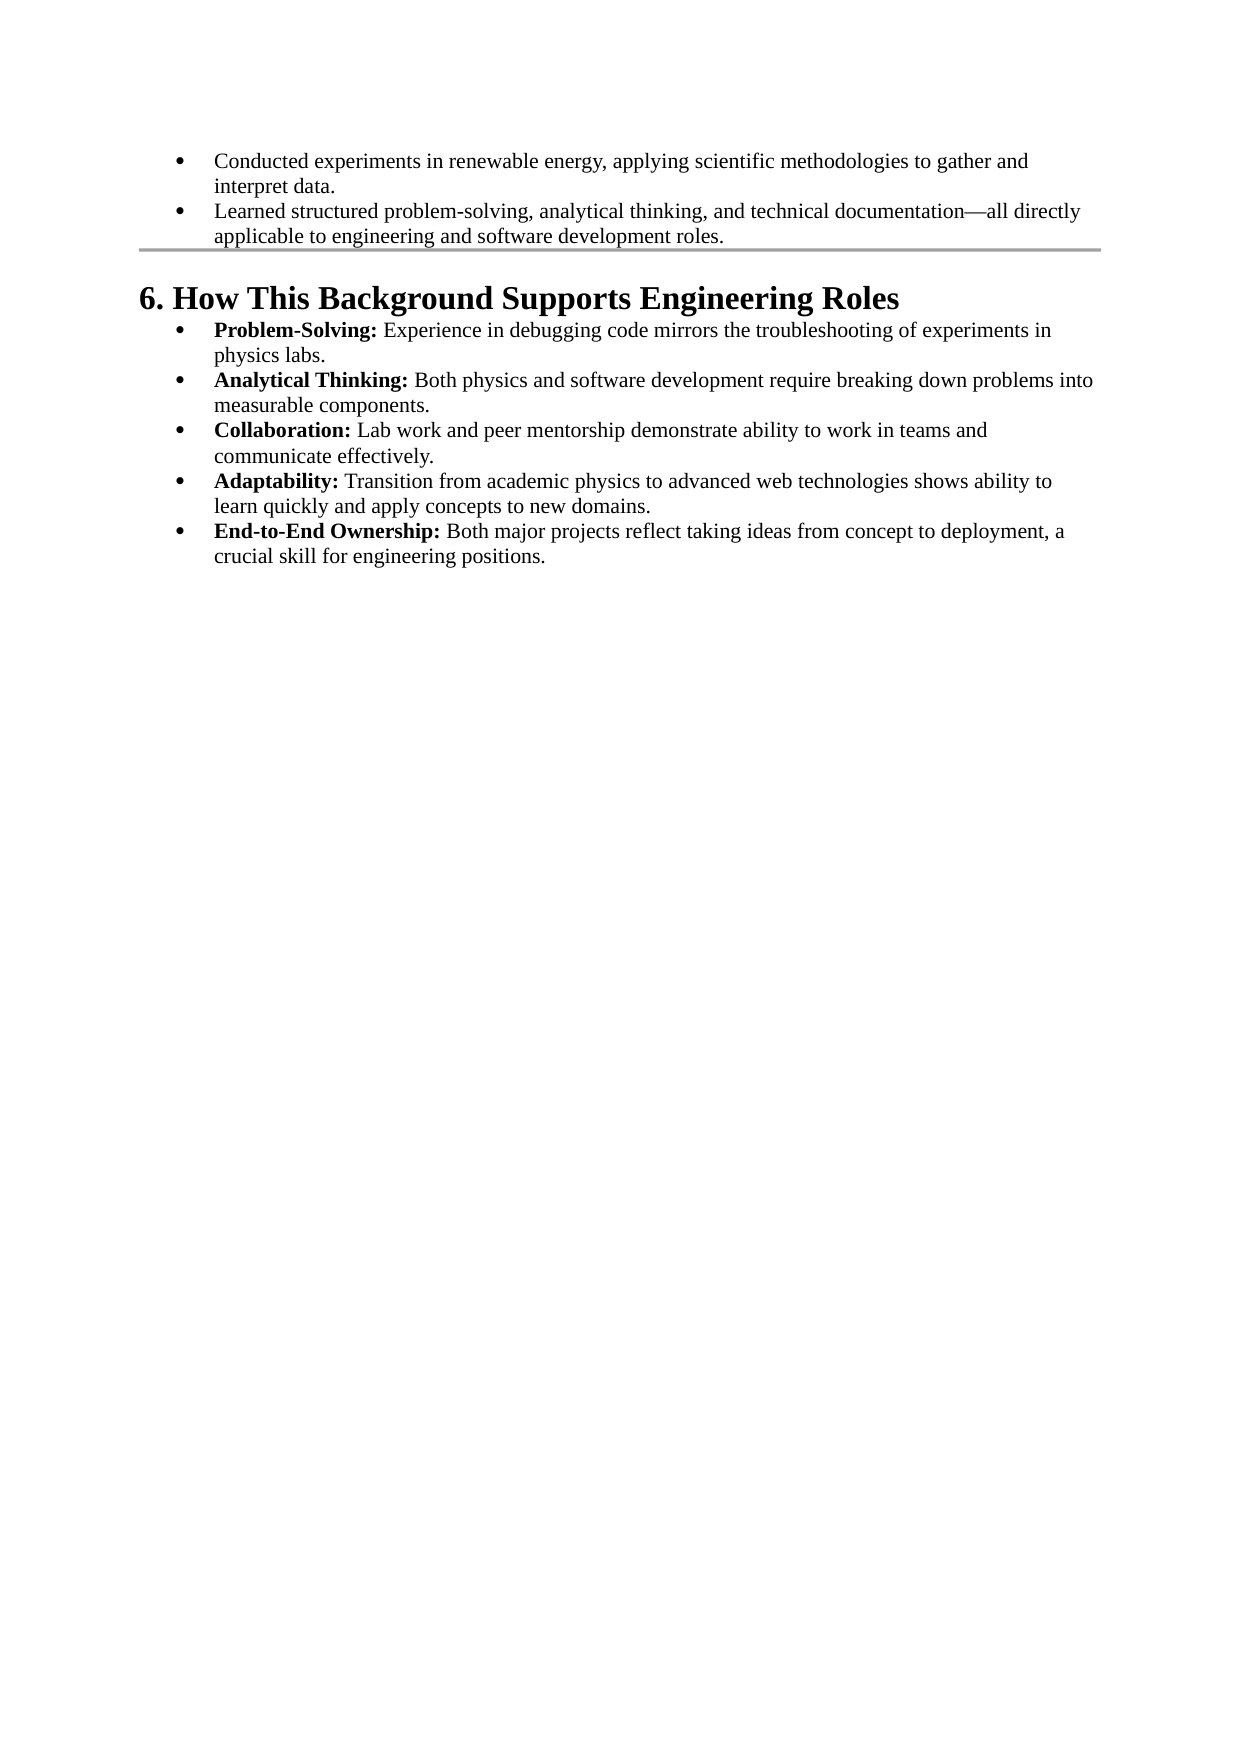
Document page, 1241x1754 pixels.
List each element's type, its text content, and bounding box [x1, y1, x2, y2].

list Collaboration: Lab work and peer mentorship demonstrate ability to work in teams and communicate effectively. [176, 417, 1101, 468]
list Conducted experiments in renewable energy, applying scientific methodologies to gather and interpret data. [176, 148, 1101, 198]
list Problem-Solving: Experience in debugging code mirrors the troubleshooting of experiments in physics labs. [176, 317, 1101, 367]
list End-to-End Ownership: Both major projects reflect taking ideas from concept to deployment, a crucial skill for engineering positions. [176, 518, 1101, 569]
list Analytical Thinking: Both physics and software development require breaking down problems into measurable components. [176, 367, 1101, 417]
list Learned structured problem-solving, analytical thinking, and technical documentation—all directly applicable to engineering and software development roles. [176, 198, 1101, 248]
list Adaptability: Transition from academic physics to advanced web technologies shows ability to learn quickly and apply concepts to new domains. [176, 468, 1101, 518]
text 6. How This Background Supports Engineering Roles [139, 278, 1101, 317]
